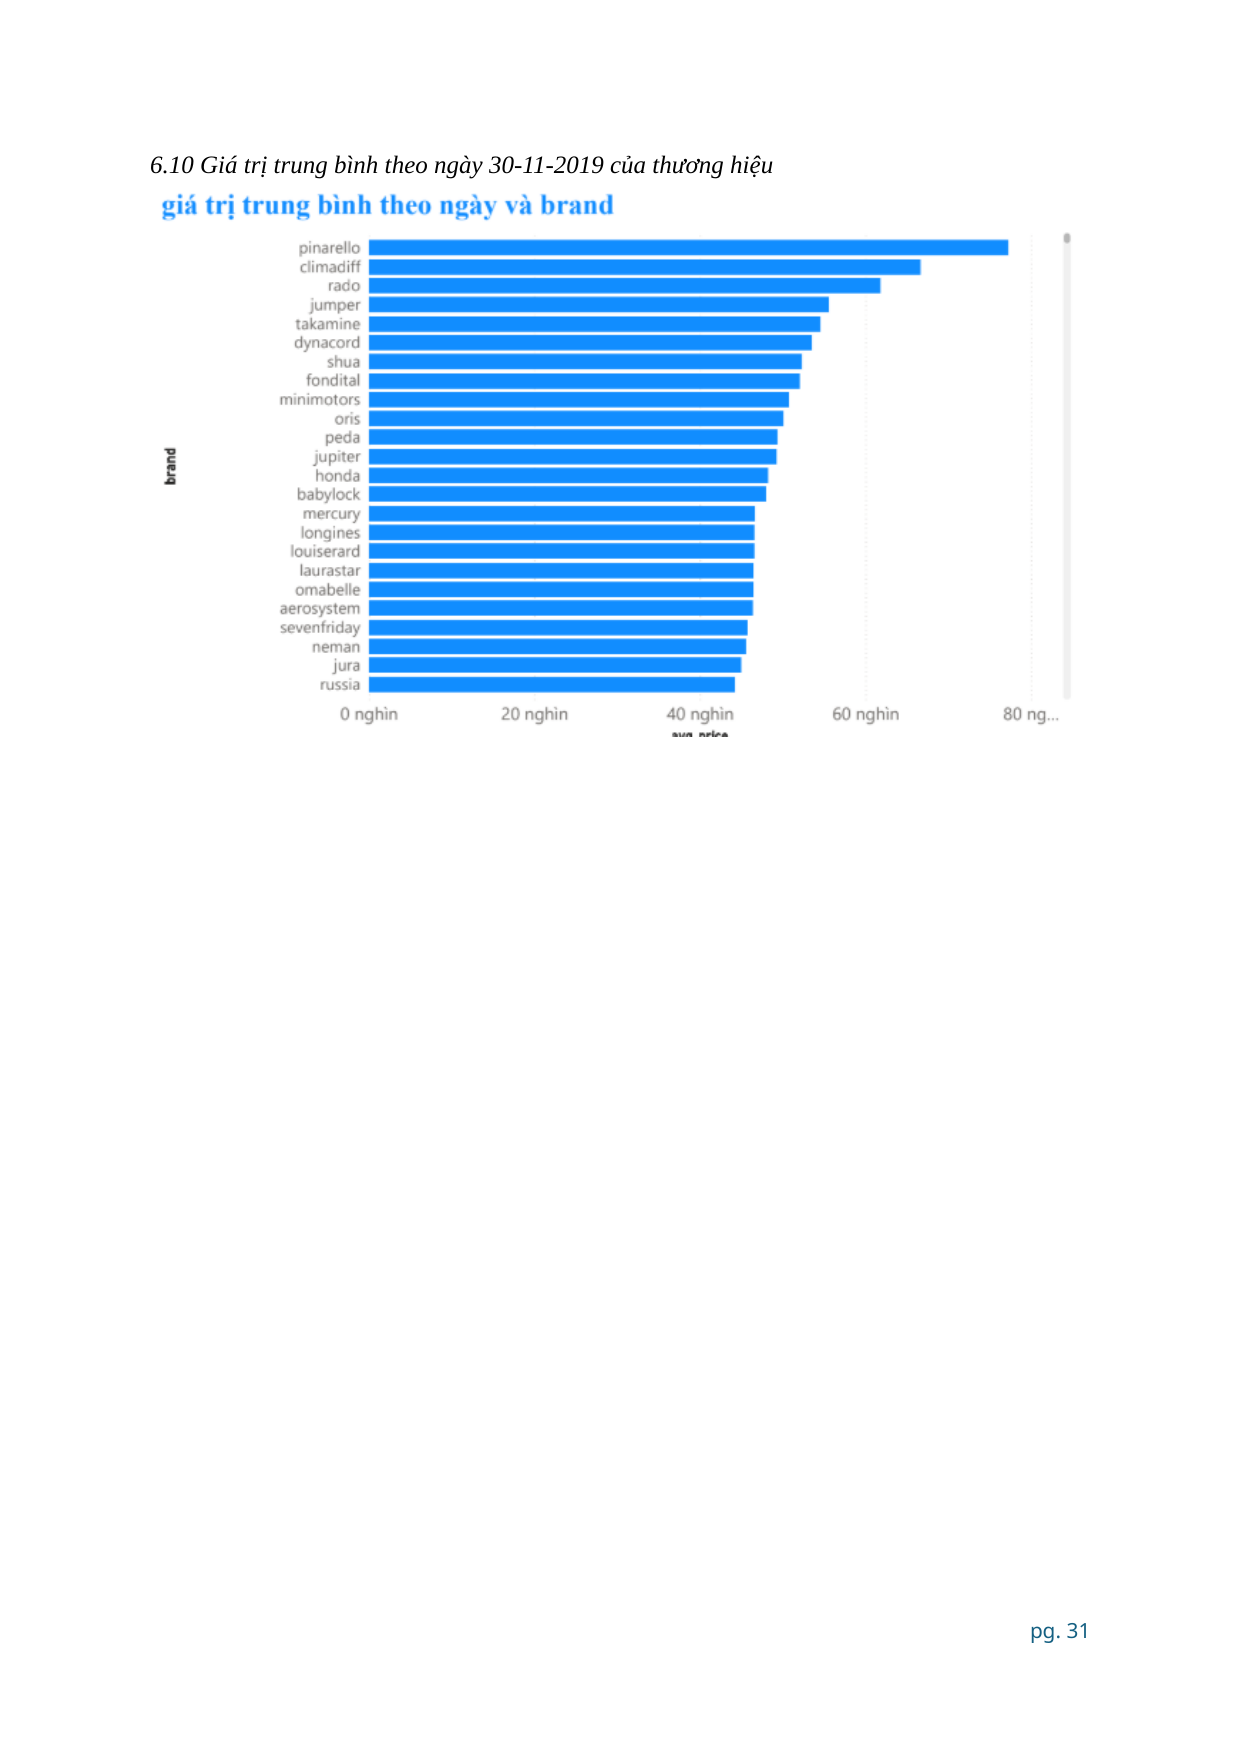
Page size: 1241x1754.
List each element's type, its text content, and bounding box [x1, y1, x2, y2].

picture [150, 187, 1091, 737]
subtitle 6.10 Giá trị trung bình theo ngày 30-11-2019 của thương hiệu [150, 150, 1090, 179]
